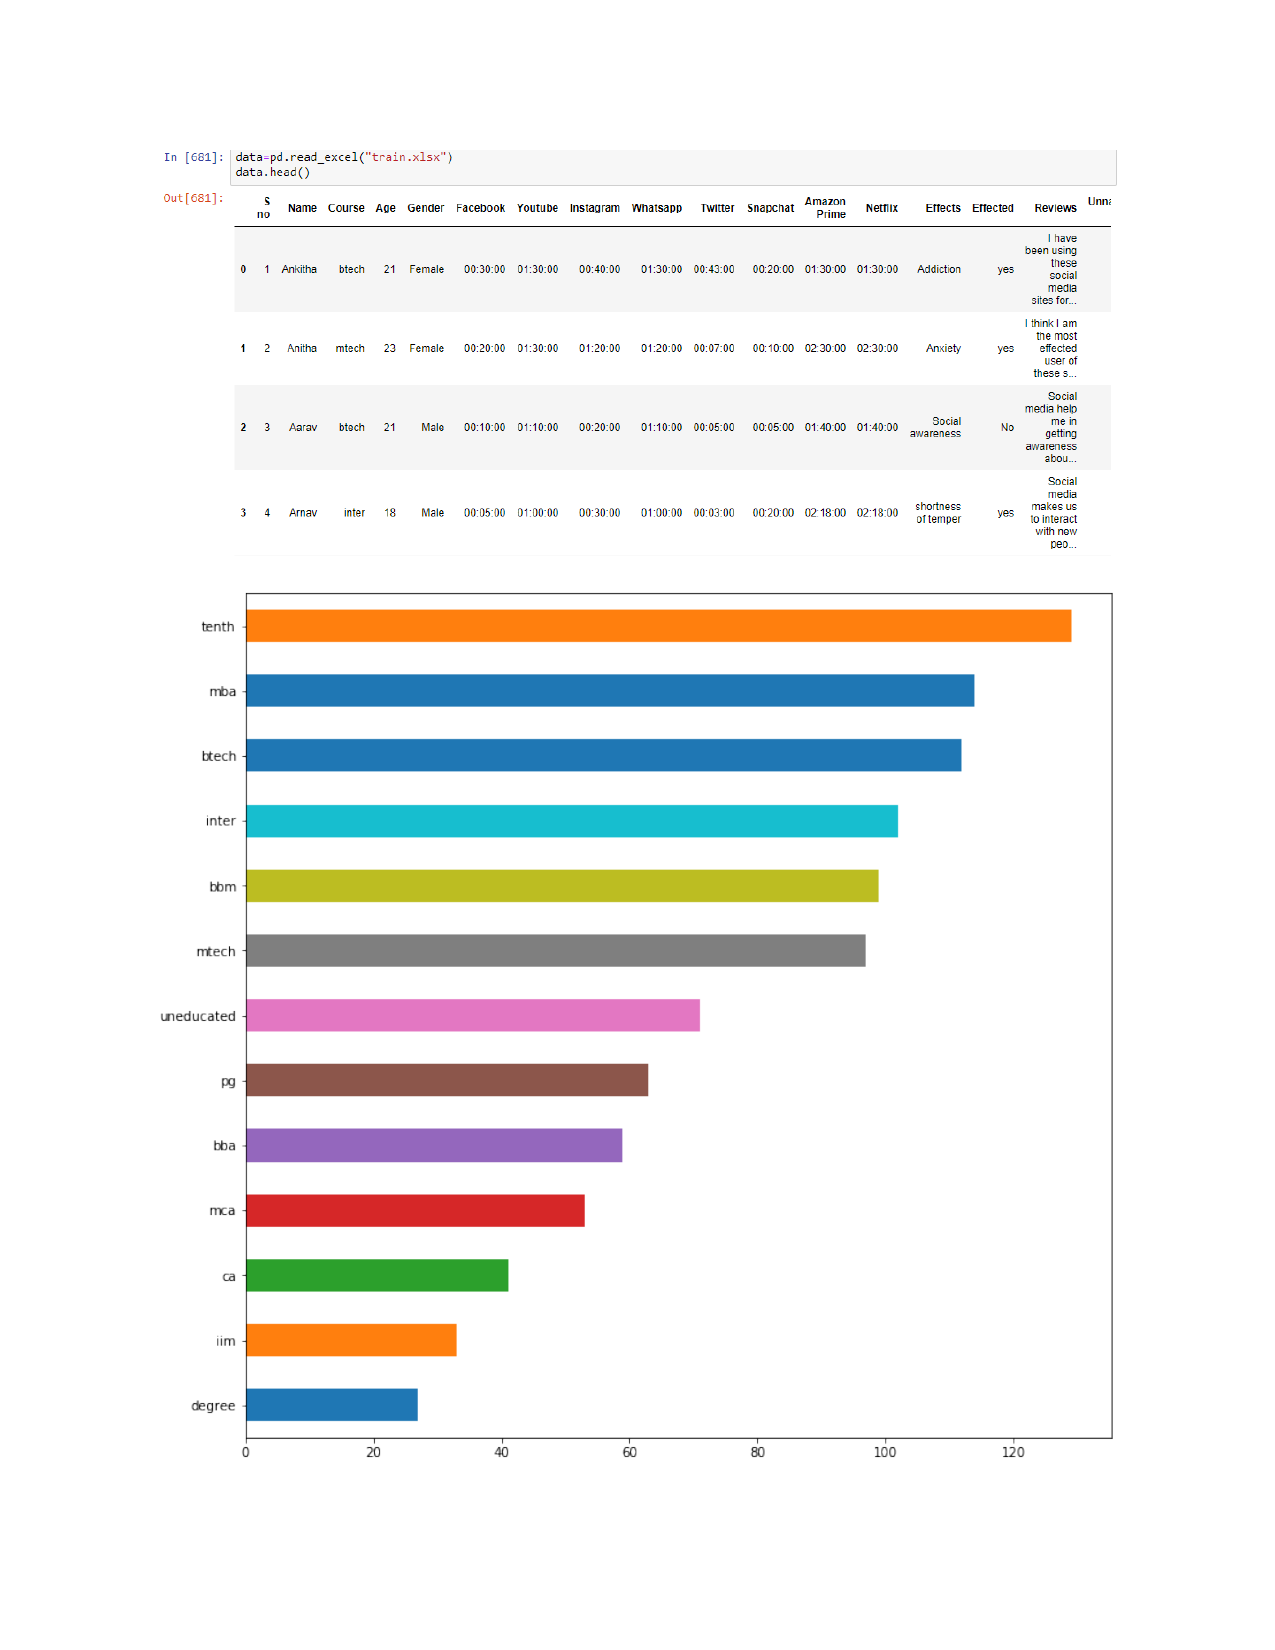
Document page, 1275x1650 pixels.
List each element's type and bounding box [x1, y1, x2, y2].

picture [150, 580, 1125, 1469]
picture [150, 150, 1125, 556]
